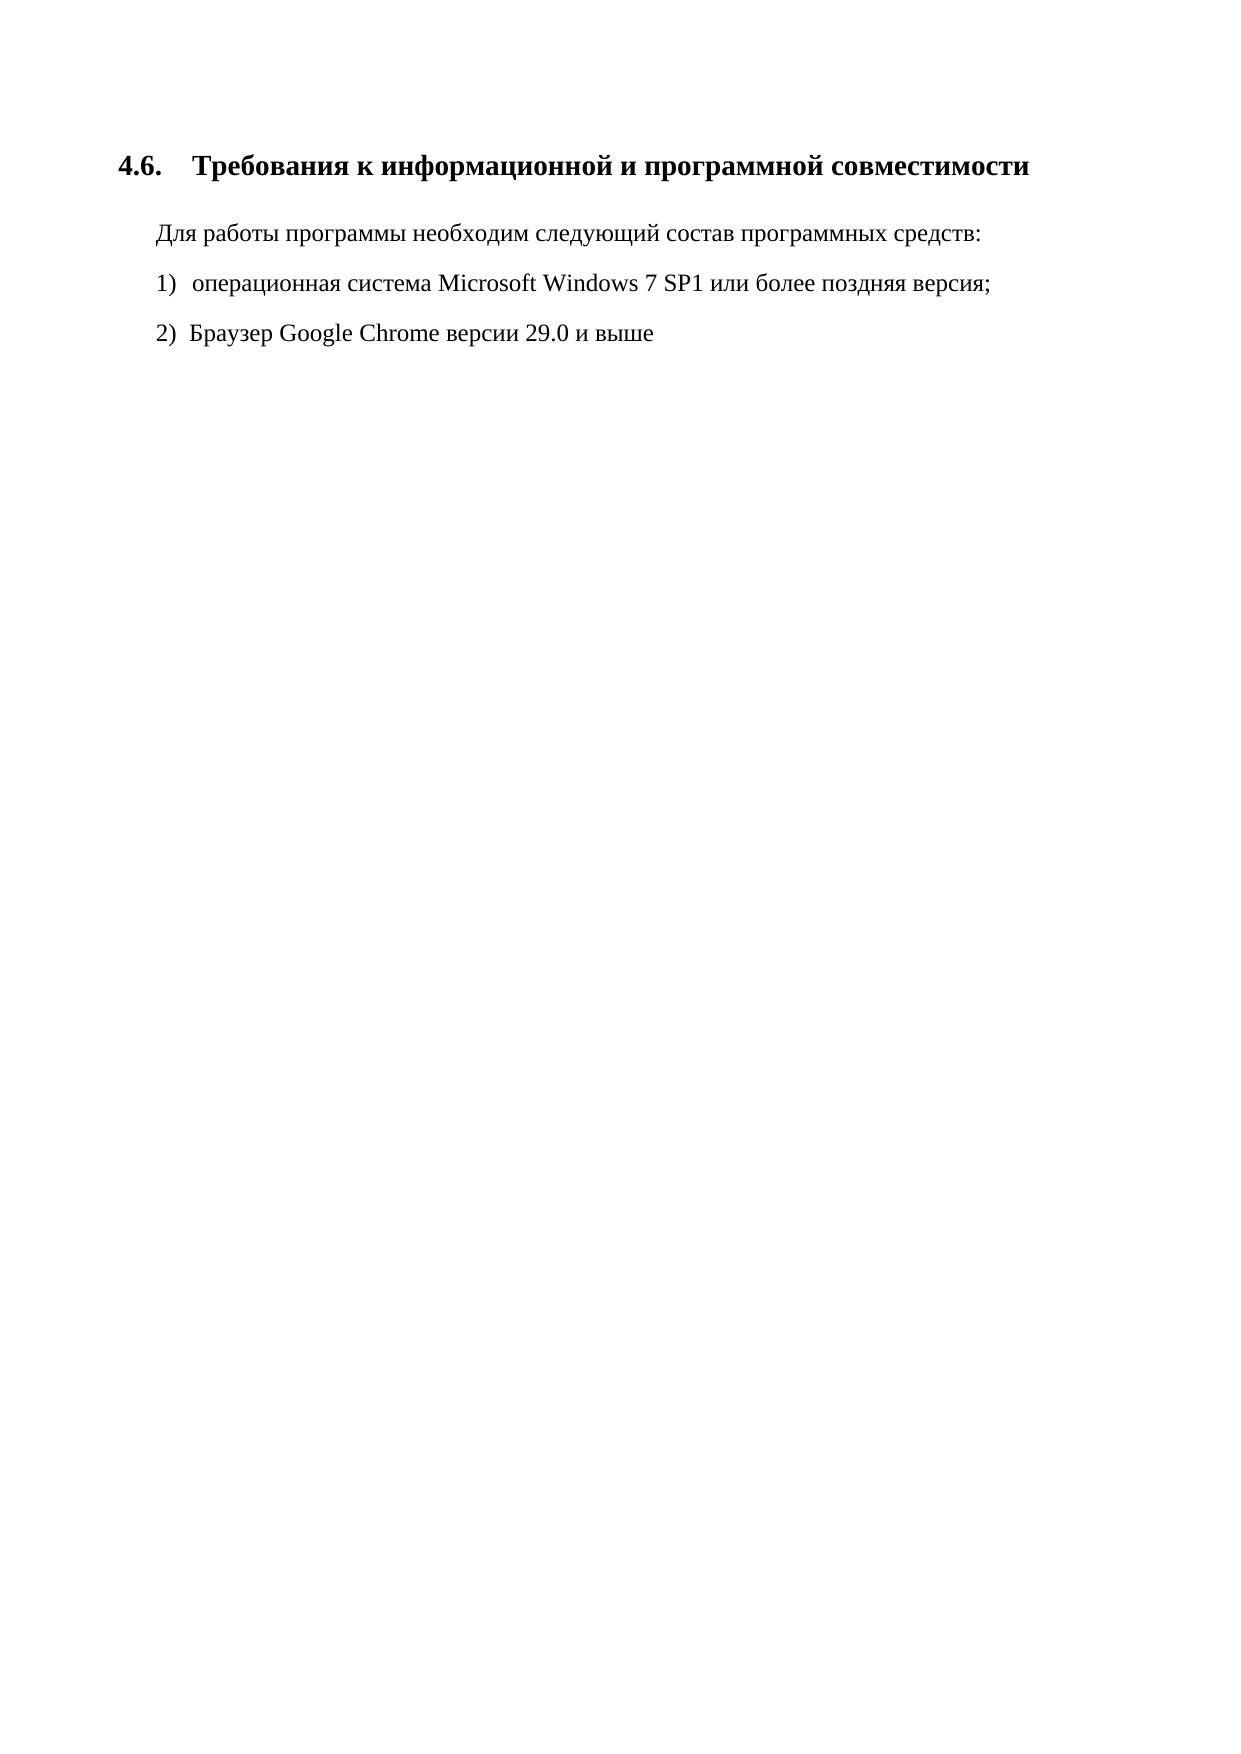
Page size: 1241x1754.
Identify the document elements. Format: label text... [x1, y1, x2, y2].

subtitle Требования к информационной и программной совместимости [118, 148, 1181, 181]
text Для работы программы необходим следующий состав программных средств: [118, 218, 1181, 247]
text 2) Браузер Google Chrome версии 29.0 и выше [118, 318, 1181, 347]
text 1) операционная система Microsoft Windows 7 SP1 или более поздняя версия; [118, 268, 1181, 297]
